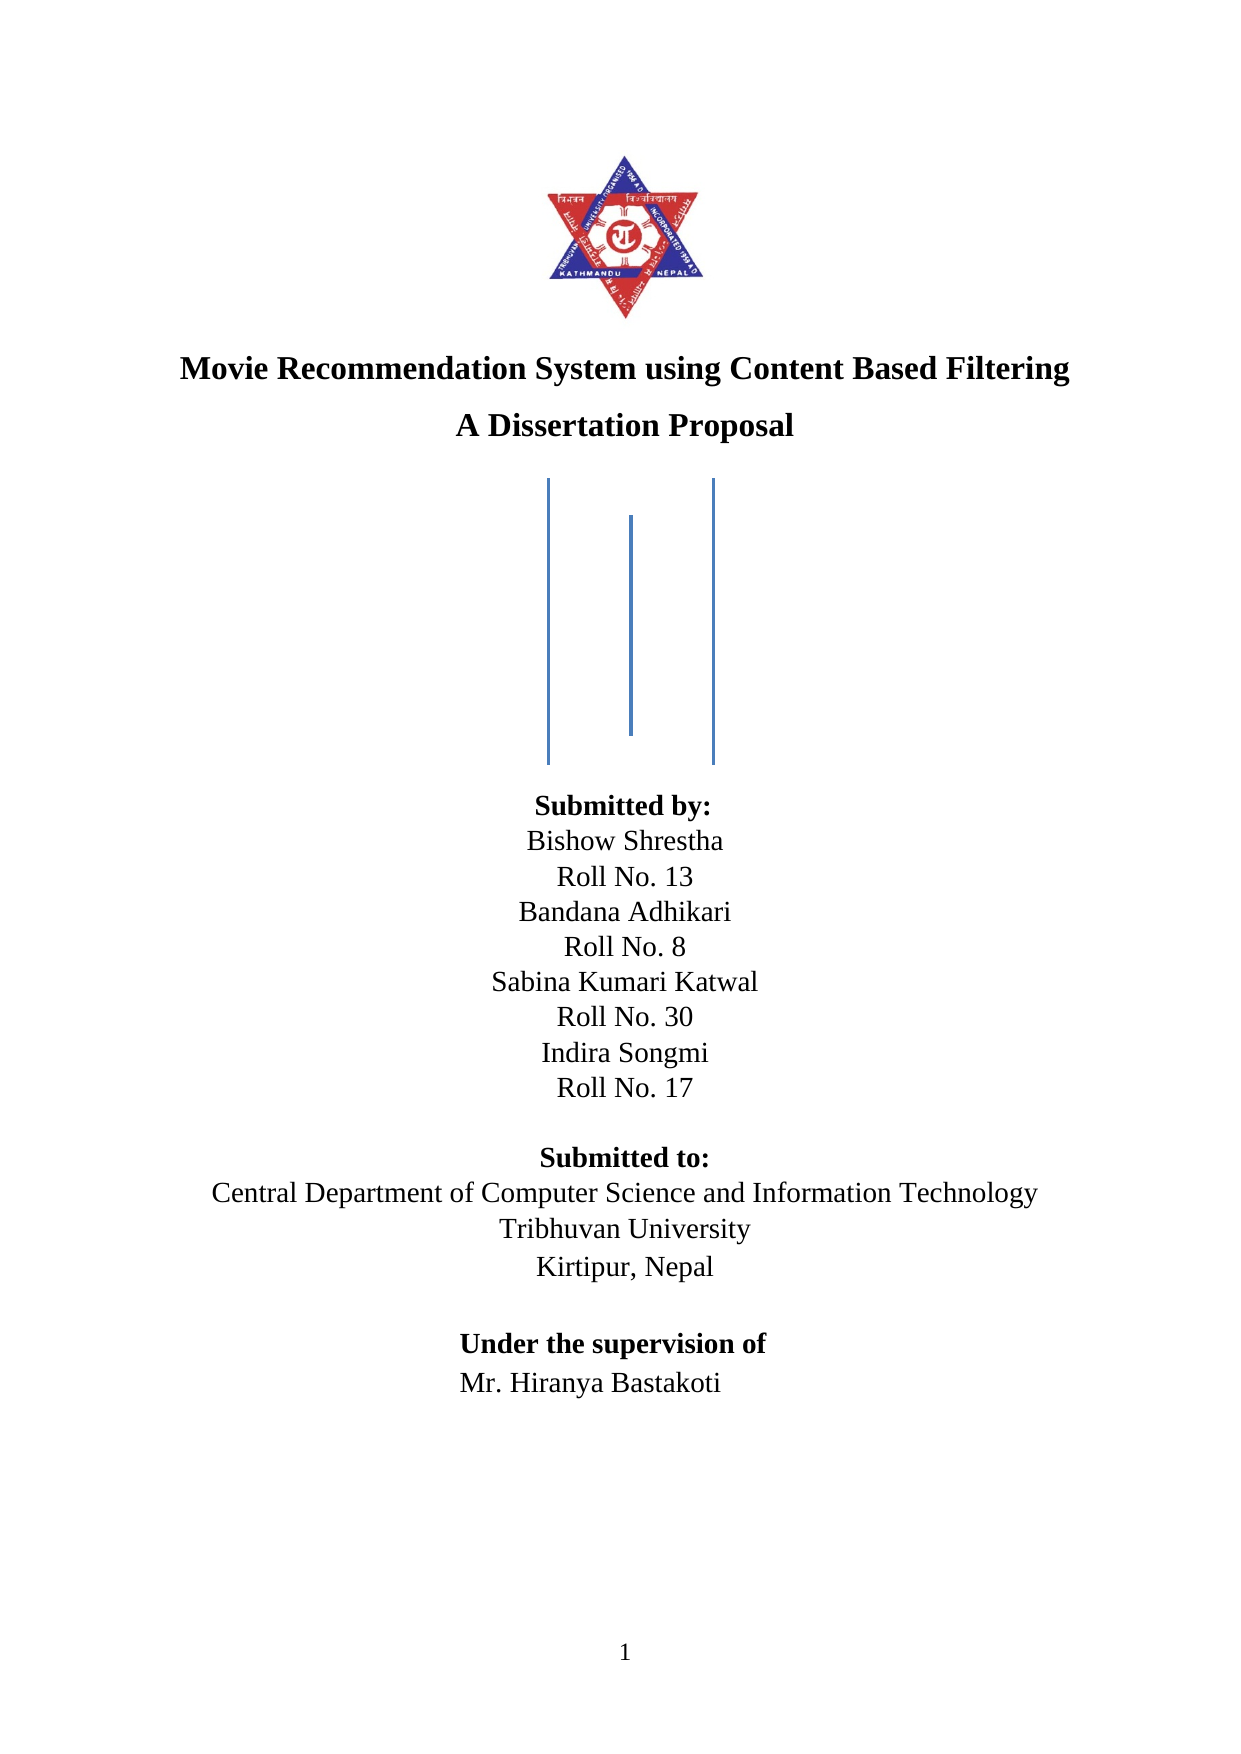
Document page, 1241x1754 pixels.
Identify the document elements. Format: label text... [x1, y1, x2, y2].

text Roll No. 8 [159, 929, 1090, 963]
text Submitted by: [459, 788, 1090, 822]
text Sabina Kumari Katwal [159, 964, 1090, 998]
text Roll No. 30 [159, 999, 1090, 1033]
picture [531, 150, 718, 331]
text Roll No. 17 [159, 1070, 1090, 1103]
text Mr. Hiranya Bastakoti [459, 1365, 1090, 1398]
text Submitted to: [159, 1140, 1090, 1174]
text Tribhuvan University [159, 1211, 1090, 1244]
text Movie Recommendation System using Content Based Filtering [159, 348, 1090, 386]
text Roll No. 13 [159, 859, 1090, 892]
text Central Department of Computer Science and Information Technology [159, 1176, 1090, 1209]
text Under the supervision of [384, 1326, 1090, 1360]
text Bandana Adhikari [159, 894, 1090, 927]
text Kirtipur, Nepal [159, 1249, 1090, 1283]
text Indira Songmi [159, 1035, 1090, 1068]
text Bishow Shrestha [159, 823, 1090, 857]
text A Dissertation Proposal [159, 405, 1090, 443]
